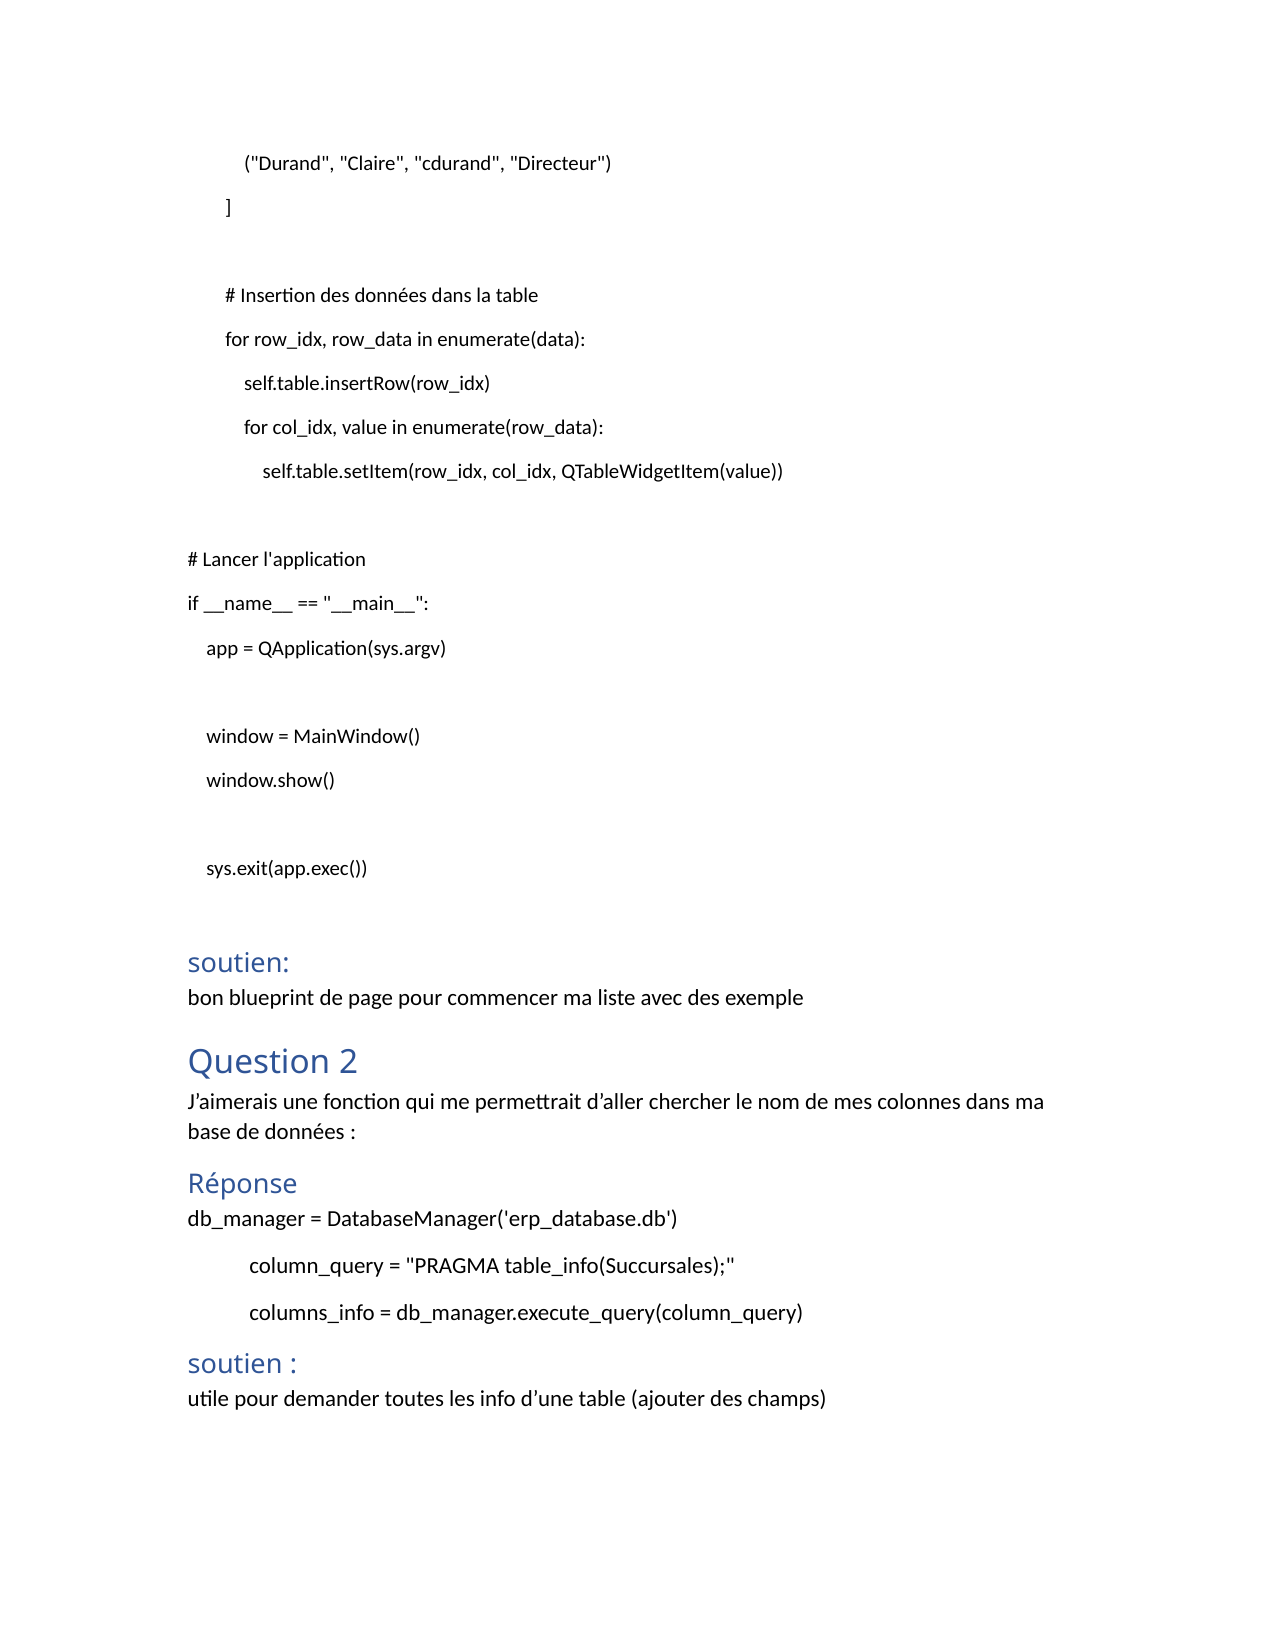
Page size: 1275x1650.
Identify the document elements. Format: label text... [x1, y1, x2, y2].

text window = MainWindow() [187, 723, 1087, 748]
text J’aimerais une fonction qui me permettrait d’aller chercher le nom de mes colonnes dans ma base de données : [187, 1087, 1087, 1145]
subtitle soutien: [187, 943, 1087, 980]
text ("Durand", "Claire", "cdurand", "Directeur") [187, 150, 1087, 175]
text self.table.insertRow(row_idx) [187, 370, 1087, 396]
subtitle Réponse [187, 1164, 1087, 1201]
text ] [187, 194, 1087, 219]
text if __name__ == "__main__": [187, 591, 1087, 616]
text sys.exit(app.exec()) [187, 855, 1087, 880]
text bon blueprint de page pour commencer ma liste avec des exemple [187, 983, 1087, 1011]
subtitle Question 2 [187, 1038, 1087, 1083]
text # Lancer l'application [187, 547, 1087, 572]
subtitle soutien : [187, 1344, 1087, 1381]
text for row_idx, row_data in enumerate(data): [187, 326, 1087, 352]
text app = QApplication(sys.argv) [187, 635, 1087, 660]
text utile pour demander toutes les info d’une table (ajouter des champs) [187, 1384, 1087, 1412]
text # Insertion des données dans la table [187, 282, 1087, 308]
text columns_info = db_manager.execute_query(column_query) [187, 1298, 1087, 1326]
text self.table.setItem(row_idx, col_idx, QTableWidgetItem(value)) [187, 458, 1087, 484]
text for col_idx, value in enumerate(row_data): [187, 414, 1087, 440]
text db_manager = DatabaseManager('erp_database.db') [187, 1204, 1087, 1232]
text column_query = "PRAGMA table_info(Succursales);" [187, 1251, 1087, 1279]
text window.show() [187, 767, 1087, 792]
